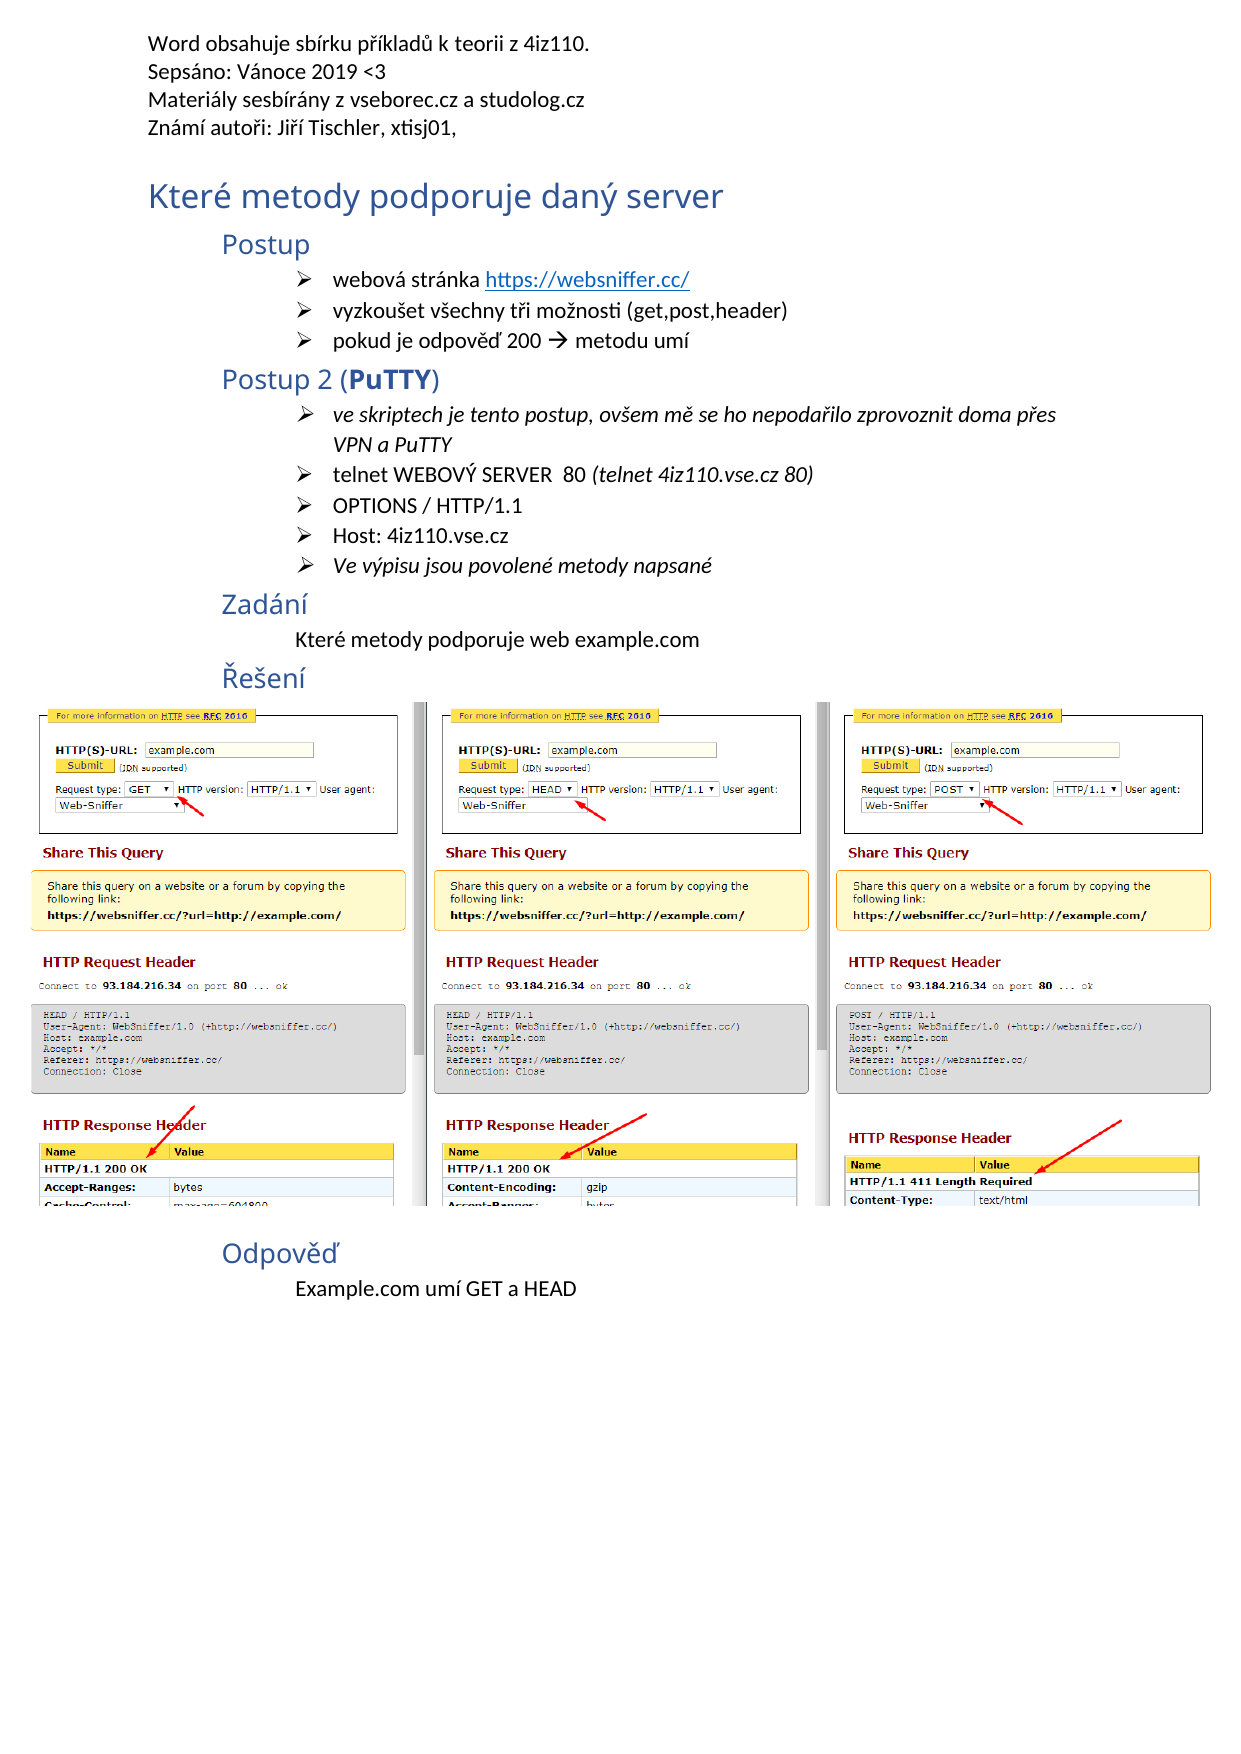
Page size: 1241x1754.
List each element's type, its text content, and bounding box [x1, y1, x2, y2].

text Které metody podporuje web example.com [148, 625, 1093, 653]
subtitle Zadání [148, 586, 1093, 622]
list OPTIONS / HTTP/1.1 [295, 491, 1093, 519]
subtitle Které metody podporuje daný server [148, 173, 1093, 218]
subtitle Řešení [148, 660, 1093, 697]
list pokud je odpověď 200 metodu umí [295, 326, 1093, 354]
list Host: 4iz110.vse.cz [295, 521, 1093, 549]
subtitle Odpověď [148, 1206, 1093, 1271]
list webová stránka https://websniffer.cc/ [295, 266, 1093, 293]
list Ve výpisu jsou povolené metody napsané [295, 551, 1093, 579]
list vyzkoušet všechny tři možnosti (get,post,header) [295, 296, 1093, 324]
list ve skriptech je tento postup, ovšem mě se ho nepodařilo zprovoznit doma přes VPN a PuTTY [295, 400, 1093, 458]
list telnet WEBOVÝ SERVER 80 (telnet 4iz110.vse.cz 80) [295, 461, 1093, 488]
text Example.com umí GET a HEAD [148, 1274, 1093, 1302]
subtitle Postup 2 (PuTTY) [148, 360, 1093, 397]
picture [31, 702, 1216, 1206]
subtitle Postup [148, 226, 1093, 263]
